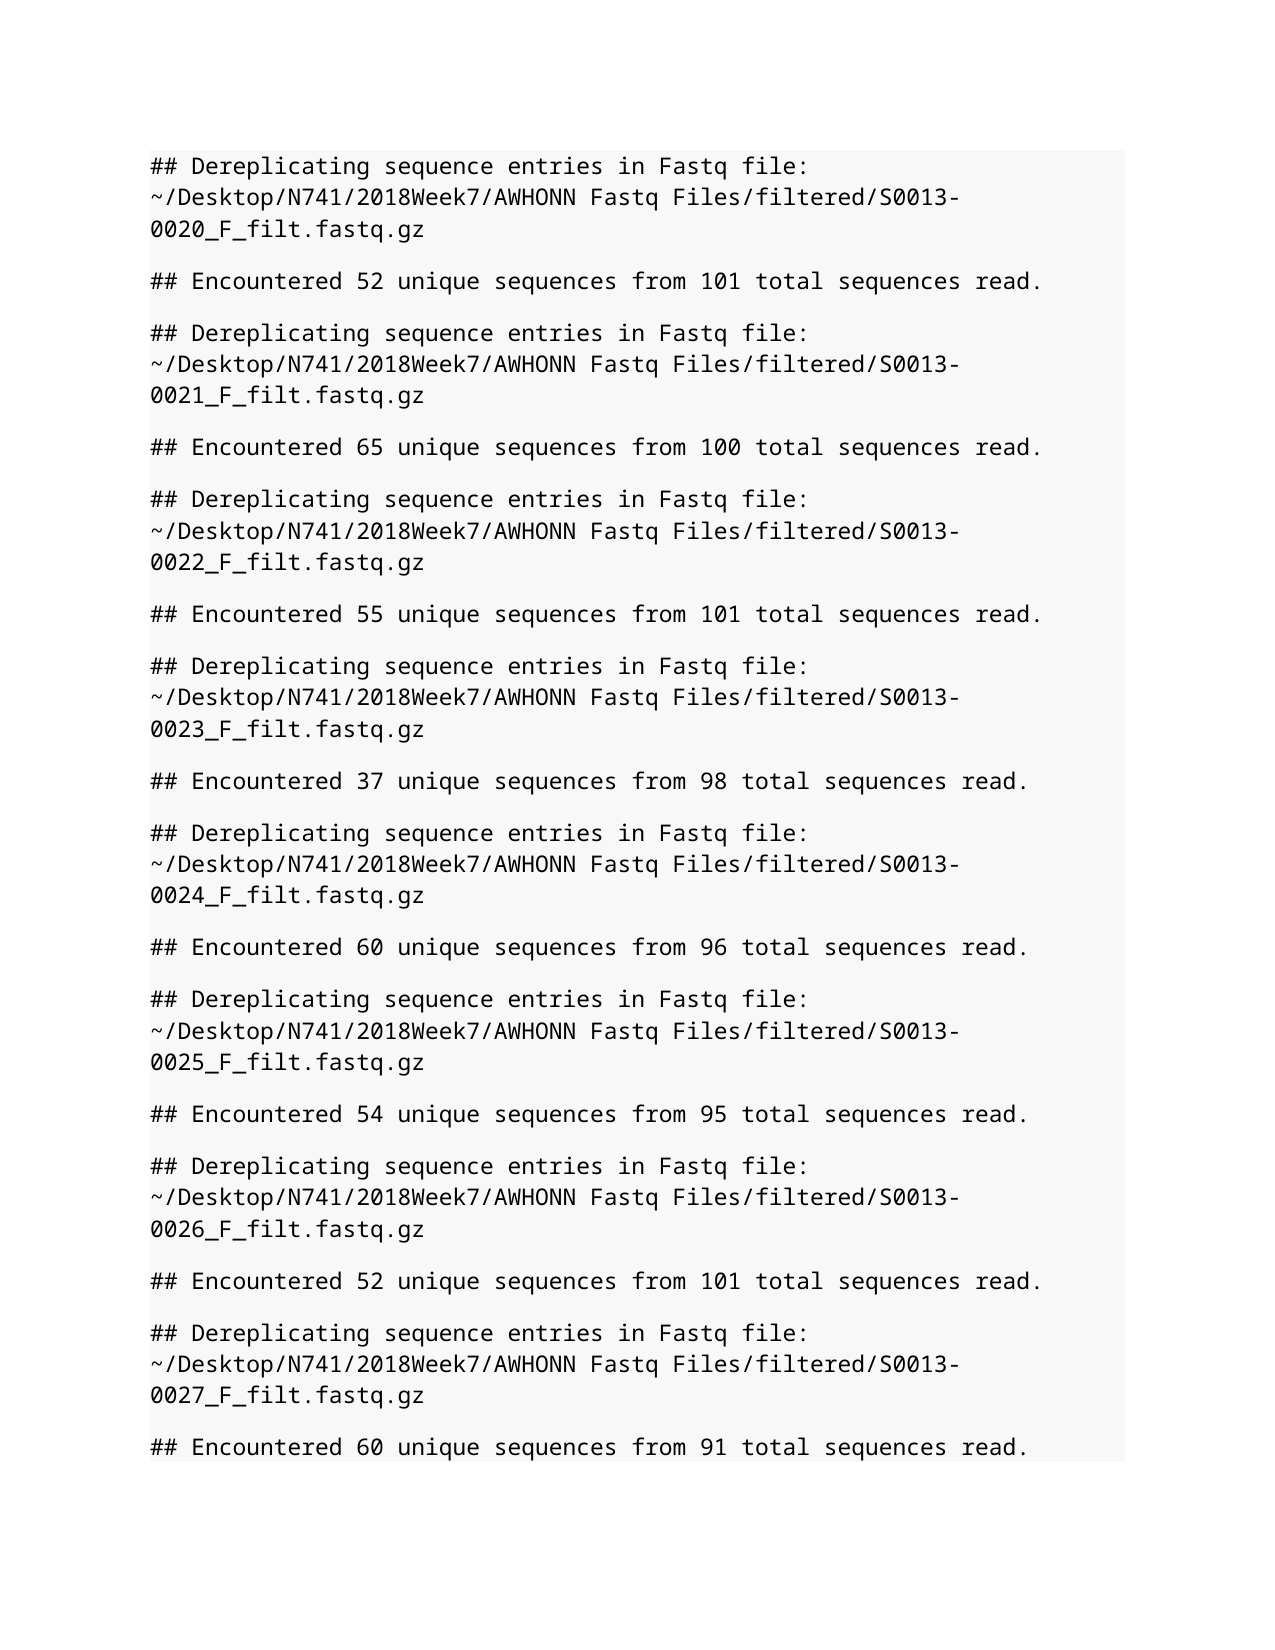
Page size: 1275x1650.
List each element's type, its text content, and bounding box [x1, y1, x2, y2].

text ## Encountered 52 unique sequences from 101 total sequences read. [150, 264, 1125, 296]
text ## Dereplicating sequence entries in Fastq file: ~/Desktop/N741/2018Week7/AWHONN Fastq Files/filtered/S0013-0024_F_filt.fastq.gz [150, 817, 1125, 910]
text ## Encountered 60 unique sequences from 91 total sequences read. [150, 1431, 1125, 1462]
text ## Encountered 65 unique sequences from 100 total sequences read. [150, 431, 1125, 462]
text ## Dereplicating sequence entries in Fastq file: ~/Desktop/N741/2018Week7/AWHONN Fastq Files/filtered/S0013-0025_F_filt.fastq.gz [150, 983, 1125, 1077]
text ## Dereplicating sequence entries in Fastq file: ~/Desktop/N741/2018Week7/AWHONN Fastq Files/filtered/S0013-0023_F_filt.fastq.gz [150, 650, 1125, 744]
text ## Encountered 54 unique sequences from 95 total sequences read. [150, 1098, 1125, 1129]
text ## Dereplicating sequence entries in Fastq file: ~/Desktop/N741/2018Week7/AWHONN Fastq Files/filtered/S0013-0026_F_filt.fastq.gz [150, 1150, 1125, 1244]
text ## Encountered 60 unique sequences from 96 total sequences read. [150, 931, 1125, 962]
text ## Dereplicating sequence entries in Fastq file: ~/Desktop/N741/2018Week7/AWHONN Fastq Files/filtered/S0013-0027_F_filt.fastq.gz [150, 1317, 1125, 1410]
text ## Encountered 52 unique sequences from 101 total sequences read. [150, 1264, 1125, 1296]
text ## Dereplicating sequence entries in Fastq file: ~/Desktop/N741/2018Week7/AWHONN Fastq Files/filtered/S0013-0021_F_filt.fastq.gz [150, 317, 1125, 410]
text ## Dereplicating sequence entries in Fastq file: ~/Desktop/N741/2018Week7/AWHONN Fastq Files/filtered/S0013-0022_F_filt.fastq.gz [150, 483, 1125, 577]
text ## Dereplicating sequence entries in Fastq file: ~/Desktop/N741/2018Week7/AWHONN Fastq Files/filtered/S0013-0020_F_filt.fastq.gz [150, 150, 1125, 244]
text ## Encountered 37 unique sequences from 98 total sequences read. [150, 764, 1125, 796]
text ## Encountered 55 unique sequences from 101 total sequences read. [150, 598, 1125, 629]
